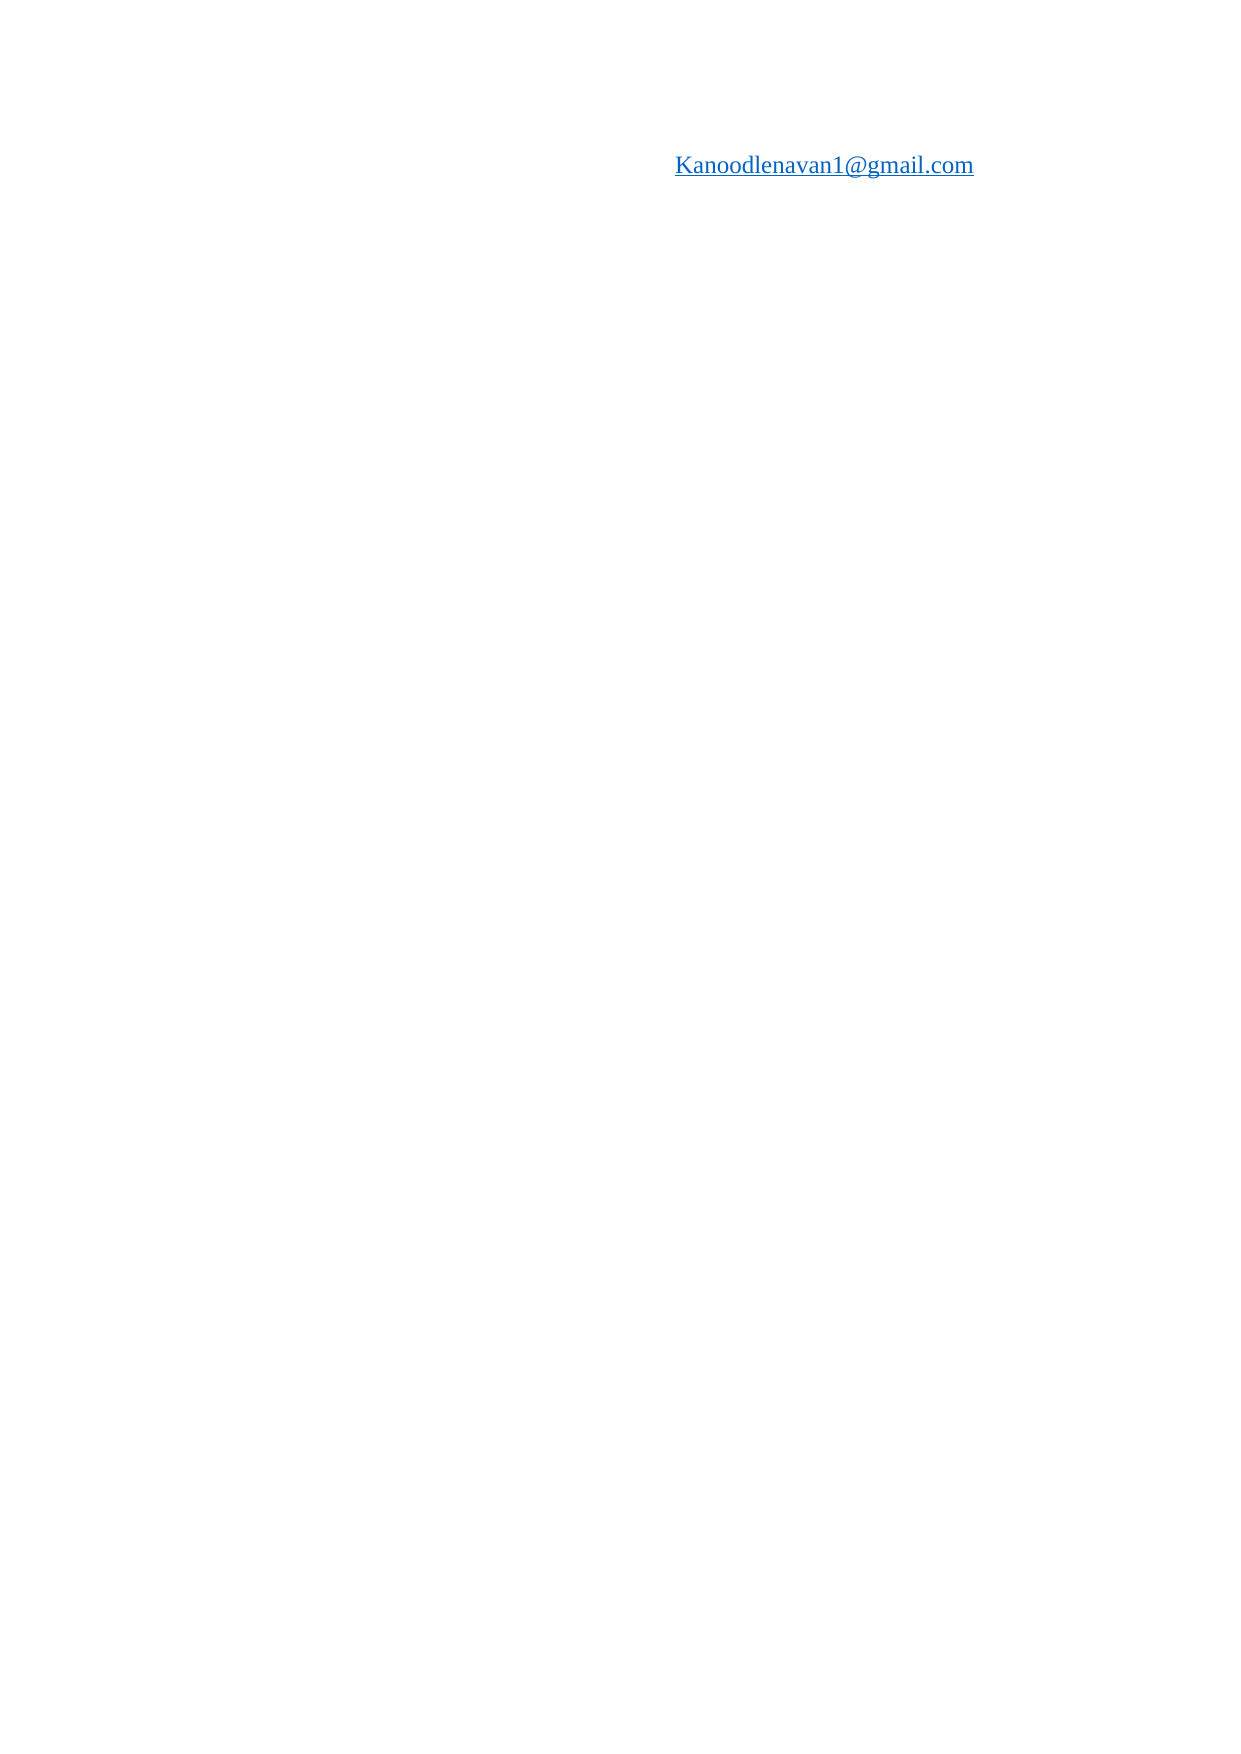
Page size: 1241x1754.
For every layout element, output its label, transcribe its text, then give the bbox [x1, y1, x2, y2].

text Kanoodlenavan1@gmail.com [600, 150, 1090, 179]
